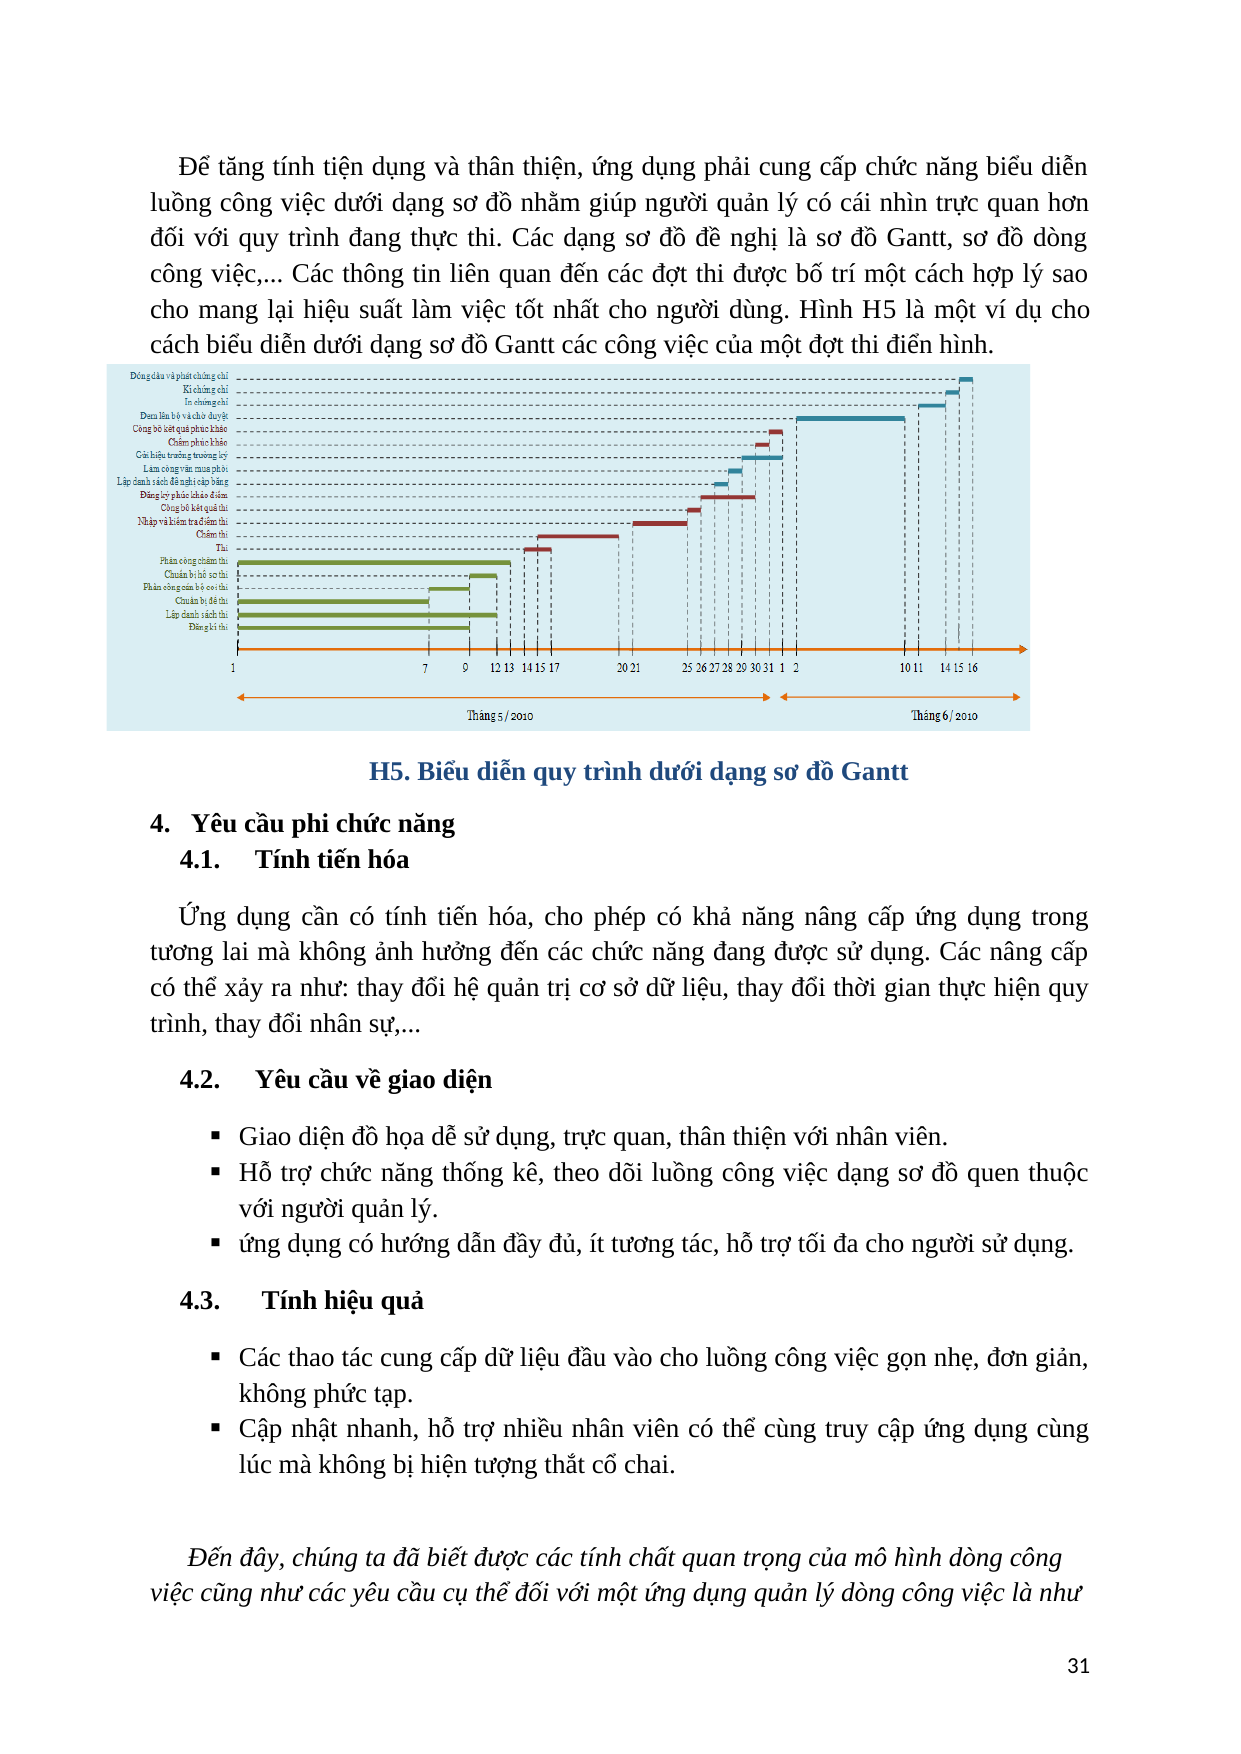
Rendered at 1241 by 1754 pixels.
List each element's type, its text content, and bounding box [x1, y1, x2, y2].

picture [106, 364, 1031, 731]
list Các thao tác cung cấp dữ liệu đầu vào cho luồng công việc gọn nhẹ, đơn giản, không phức tạp. [209, 1341, 1090, 1408]
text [150, 1541, 1090, 1607]
text H5. Biểu diễn quy trình dưới dạng sơ đồ Gantt [150, 756, 1090, 787]
list Yêu cầu phi chức năng [150, 807, 1090, 839]
list Yêu cầu về giao diện [179, 1063, 1090, 1095]
list ứng dụng có hướng dẫn đầy đủ, ít tương tác, hỗ trợ tối đa cho người sử dụng. [209, 1228, 1090, 1259]
text Ứng dụng cần có tính tiến hóa, cho phép có khả năng nâng cấp ứng dụng trong tương lai mà không ảnh hưởng đến các chức năng đang được sử dụng. Các nâng cấp có thể xảy ra như: thay đổi hệ quản trị cơ sở dữ liệu, thay đổi thời gian thực hiện quy trình, thay đổi nhân sự,... [150, 900, 1090, 1038]
text Để tăng tính tiện dụng và thân thiện, ứng dụng phải cung cấp chức năng biểu diễn luồng công việc dưới dạng sơ đồ nhằm giúp người quản lý có cái nhìn trực quan hơn đối với quy trình đang thực thi. Các dạng sơ đồ đề nghị là sơ đồ Gantt, sơ đồ dòng công việc,... Các thông tin liên quan đến các đợt thi được bố trí một cách hợp lý sao cho mang lại hiệu suất làm việc tốt nhất cho người dùng. Hình H5 là một ví dụ cho cách biểu diễn dưới dạng sơ đồ Gantt các công việc của một đợt thi điển hình. [150, 150, 1090, 360]
list Cập nhật nhanh, hỗ trợ nhiều nhân viên có thể cùng truy cập ứng dụng cùng lúc mà không bị hiện tượng thắt cổ chai. [209, 1412, 1090, 1479]
list Tính tiến hóa [179, 843, 1090, 874]
list Tính hiệu quả [179, 1284, 1090, 1316]
list Giao diện đồ họa dễ sử dụng, trực quan, thân thiện với nhân viên. [209, 1120, 1090, 1151]
list Hỗ trợ chức năng thống kê, theo dõi luồng công việc dạng sơ đồ quen thuộc với người quản lý. [209, 1156, 1090, 1223]
